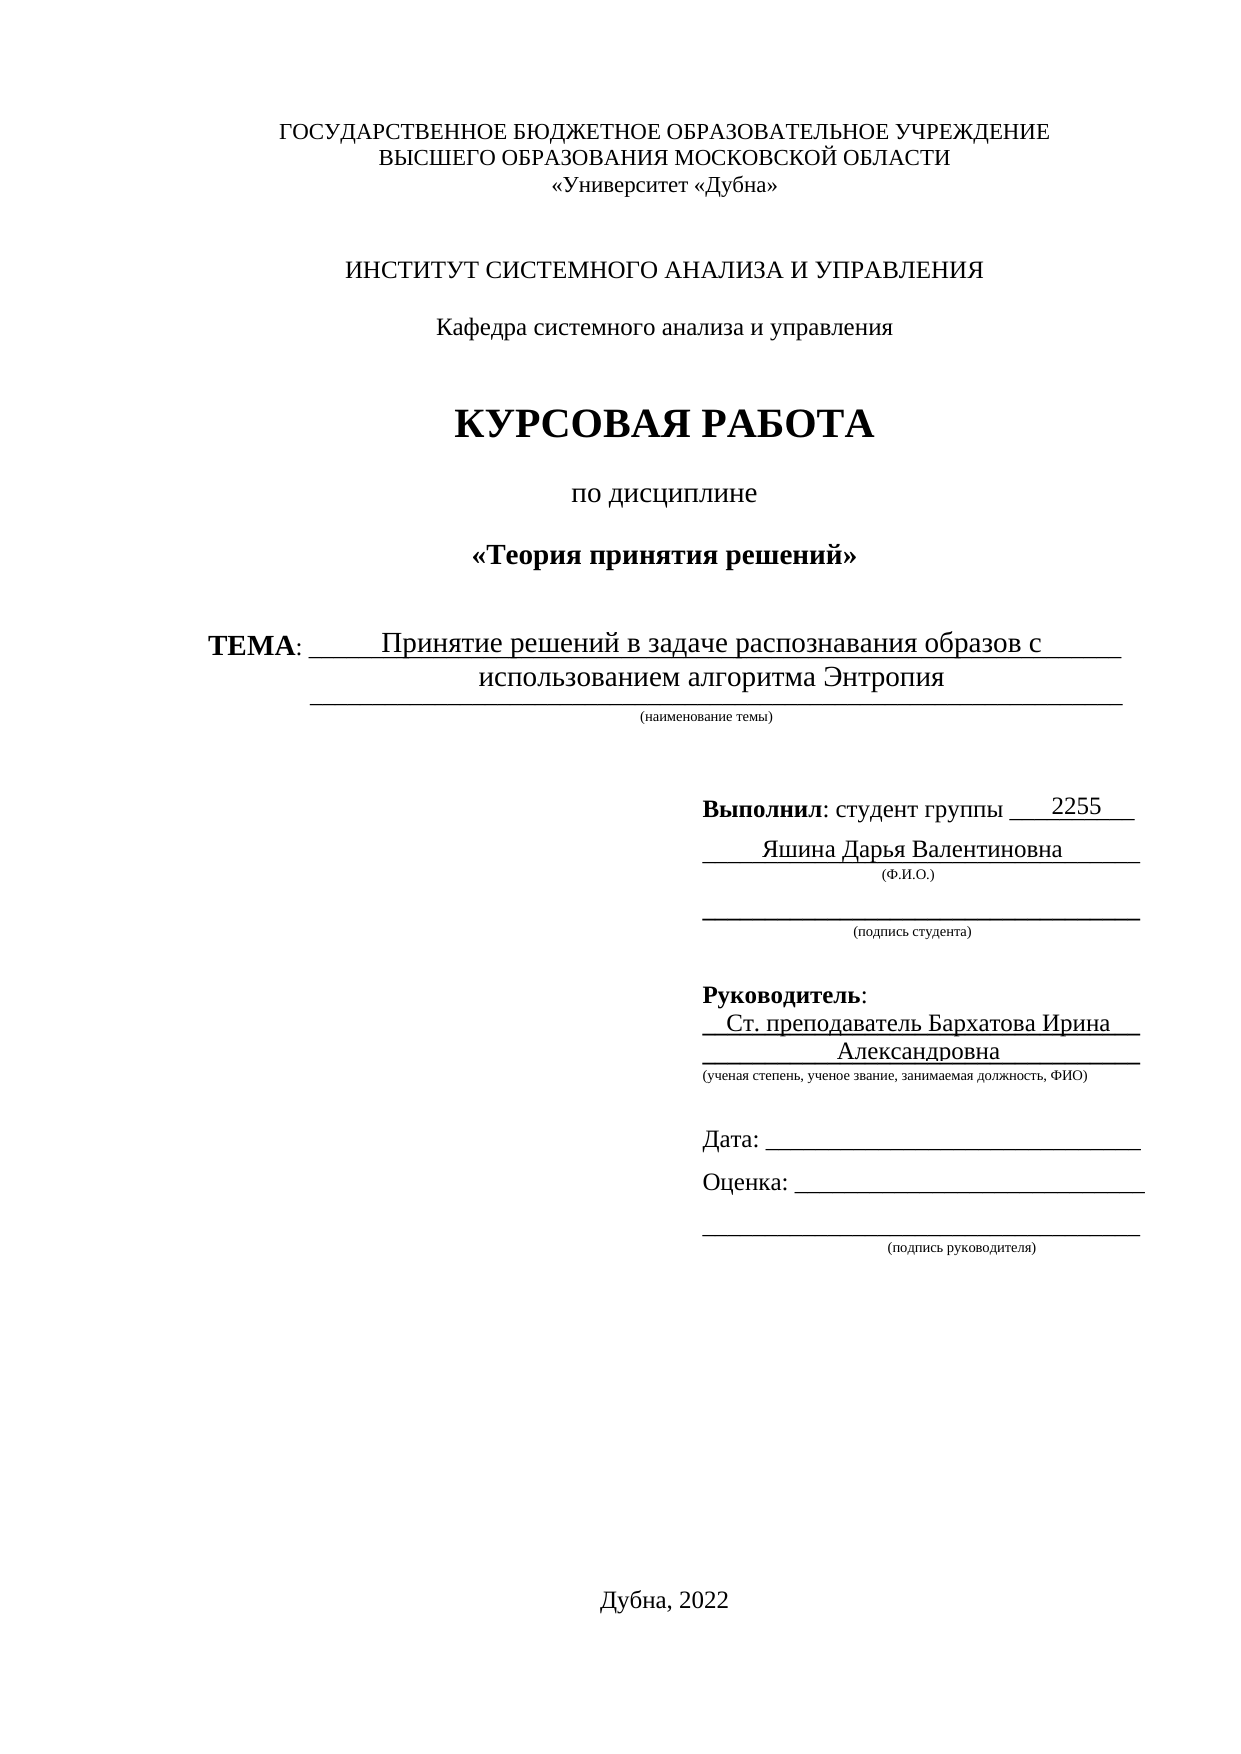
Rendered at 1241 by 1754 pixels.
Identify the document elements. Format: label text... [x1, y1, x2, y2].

text Дубна, 2022 [177, 1586, 1152, 1614]
text (подпись студента) [177, 923, 1122, 952]
text Кафедра системного анализа и управления [177, 312, 1152, 341]
text ___________________________________ [177, 1038, 1152, 1067]
text Выполнил: студент группы __________ [177, 794, 1152, 822]
text Оценка: ____________________________ [177, 1167, 1152, 1196]
text ВЫСШЕГО ОБРАЗОВАНИЯ МОСКОВСКОЙ ОБЛАСТИ [177, 144, 1152, 171]
text _________________________________________________________________ [177, 679, 1152, 707]
text «Университет «Дубна» [177, 171, 1152, 197]
text по дисциплине [177, 475, 1152, 509]
text (ученая степень, ученое звание, занимаемая должность, ФИО) [215, 1067, 1152, 1096]
text (Ф.И.О.) [177, 866, 1122, 894]
text «Теория принятия решений» [177, 537, 1152, 571]
text (подпись руководителя) [227, 1239, 1171, 1268]
text ___________________________________ [177, 1009, 1152, 1038]
text Дата: ______________________________ [177, 1124, 1152, 1153]
text Руководитель: [177, 981, 1152, 1009]
text ИНСТИТУТ СИСТЕМНОГО АНАЛИЗА И УПРАВЛЕНИЯ [177, 255, 1152, 283]
text ___________________________________ [177, 894, 1152, 923]
text ___________________________________ [177, 1211, 1152, 1239]
text ___________________________________ [227, 837, 1152, 866]
text (наименование темы) [177, 707, 1152, 736]
text ТЕМА: _________________________________________________________________ [177, 628, 1152, 662]
text КУРСОВАЯ РАБОТА [177, 398, 1152, 446]
text ГОСУДАРСТВЕННОЕ БЮДЖЕТНОЕ ОБРАЗОВАТЕЛЬНОЕ УЧРЕЖДЕНИЕ [177, 118, 1152, 144]
